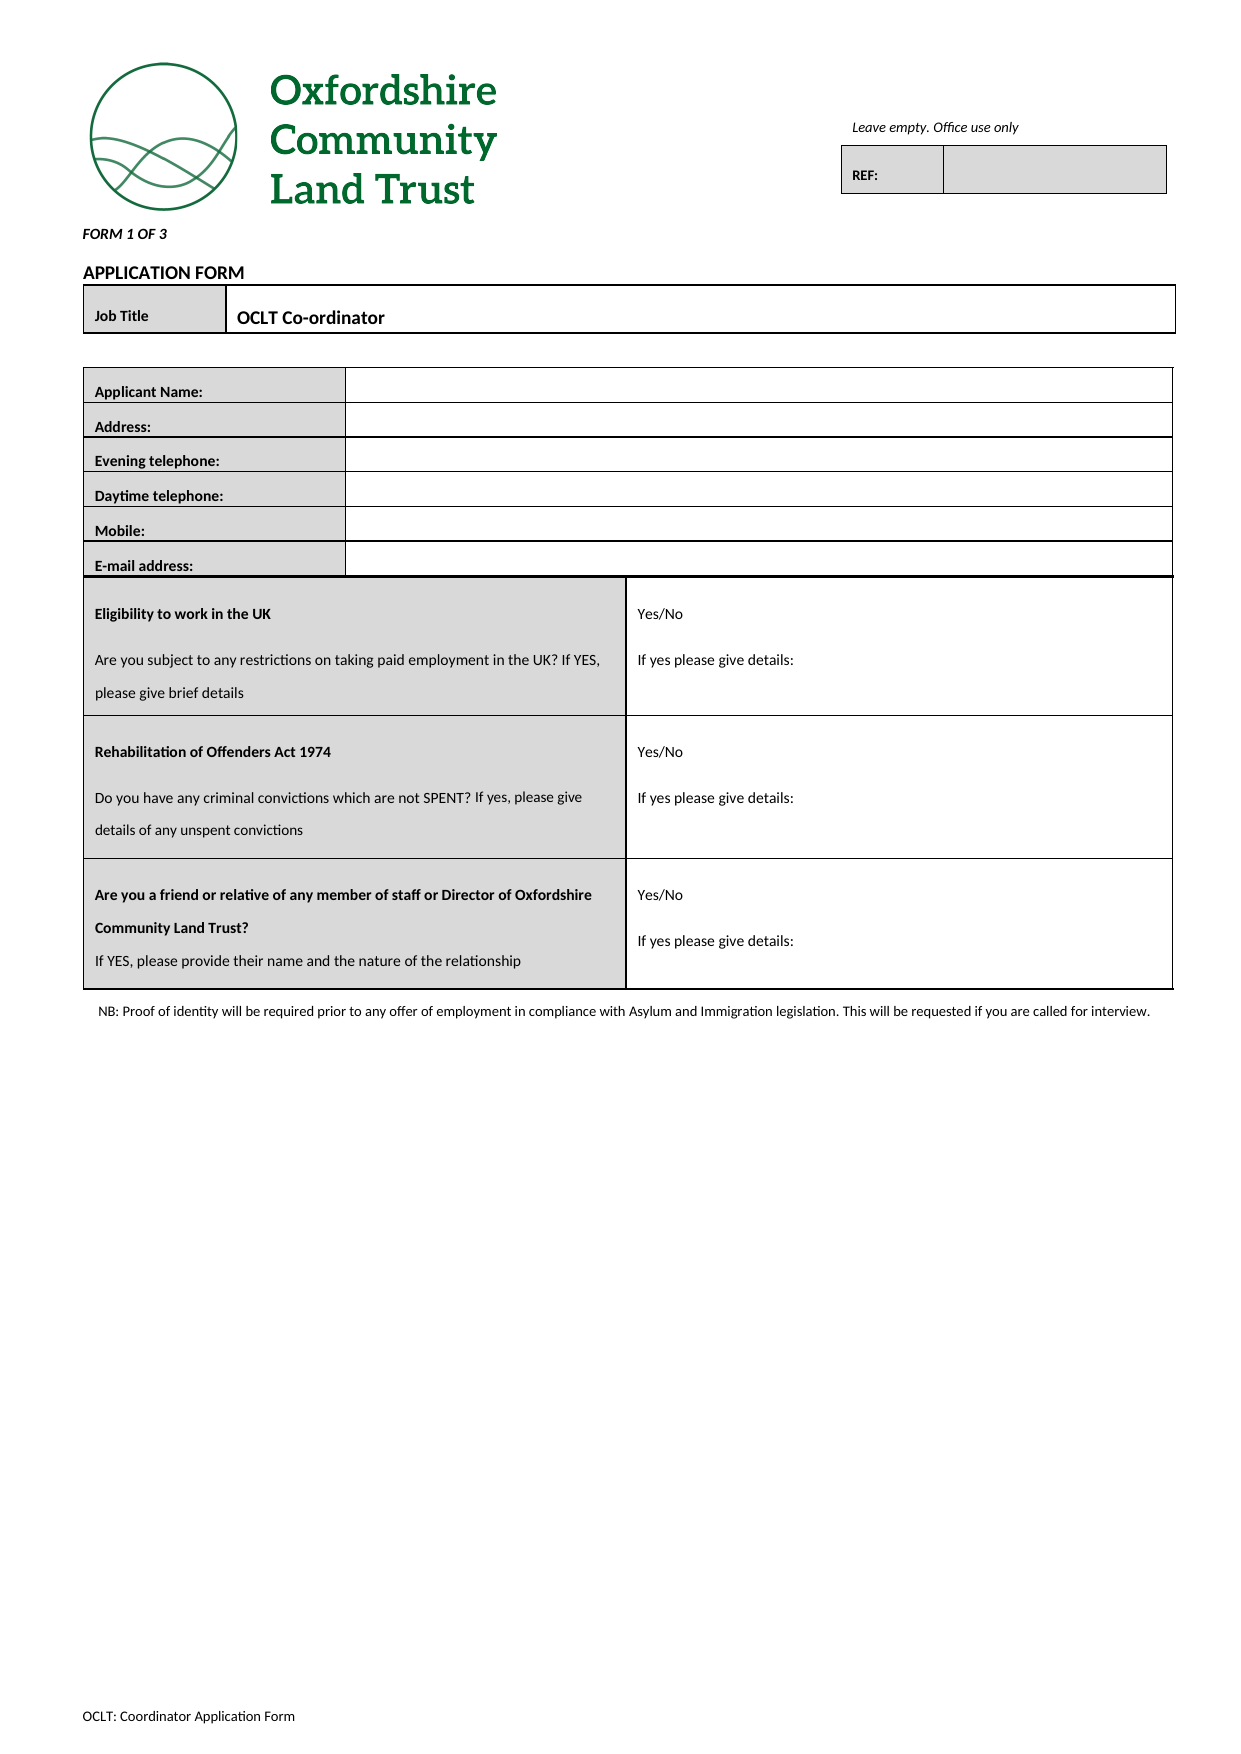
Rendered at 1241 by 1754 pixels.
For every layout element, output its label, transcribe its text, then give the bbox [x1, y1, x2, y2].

table_header OCLT Co-ordinator [227, 286, 1175, 332]
table_cell Mobile: [84, 507, 345, 540]
table_cell Daytime telephone: [84, 472, 345, 506]
text NB: Proof of identity will be required prior to any offer of employment in compliance with Asylum and Immigration legislation. This will be requested if you are called for interview. [82, 989, 1166, 1020]
table_header Job Title [84, 286, 225, 332]
table_cell Rehabilitation of Offenders Act 1974 Do you have any criminal convictions which are not SPENT? If yes, please give details of any unspent convictions [84, 716, 625, 858]
table_header Eligibility to work in the UK Are you subject to any restrictions on taking paid employment in the UK? If YES, please give brief details [84, 578, 625, 715]
table_header Yes/No If yes please give details: [627, 578, 1172, 715]
table_cell Evening telephone: [84, 438, 345, 471]
table_cell Yes/No If yes please give details: [627, 859, 1172, 988]
text APPLICATION FORM [82, 243, 1166, 284]
table_header Applicant Name: [84, 368, 345, 401]
table_cell Address: [84, 403, 345, 436]
table_cell [346, 507, 1172, 540]
picture [89, 62, 238, 210]
picture [271, 69, 498, 210]
table_cell E-mail address: [84, 542, 345, 575]
subtitle FORM 1 OF 3 [82, 210, 1166, 243]
table_header [346, 368, 1172, 401]
table_cell Are you a friend or relative of any member of staff or Director of Oxfordshire Community Land Trust? If YES, please provide their name and the nature of the relationship [84, 859, 625, 988]
table_cell [346, 542, 1172, 575]
table_cell [346, 403, 1172, 436]
table_cell [346, 438, 1172, 471]
table_cell [346, 472, 1172, 506]
table_cell Yes/No If yes please give details: [627, 716, 1172, 858]
